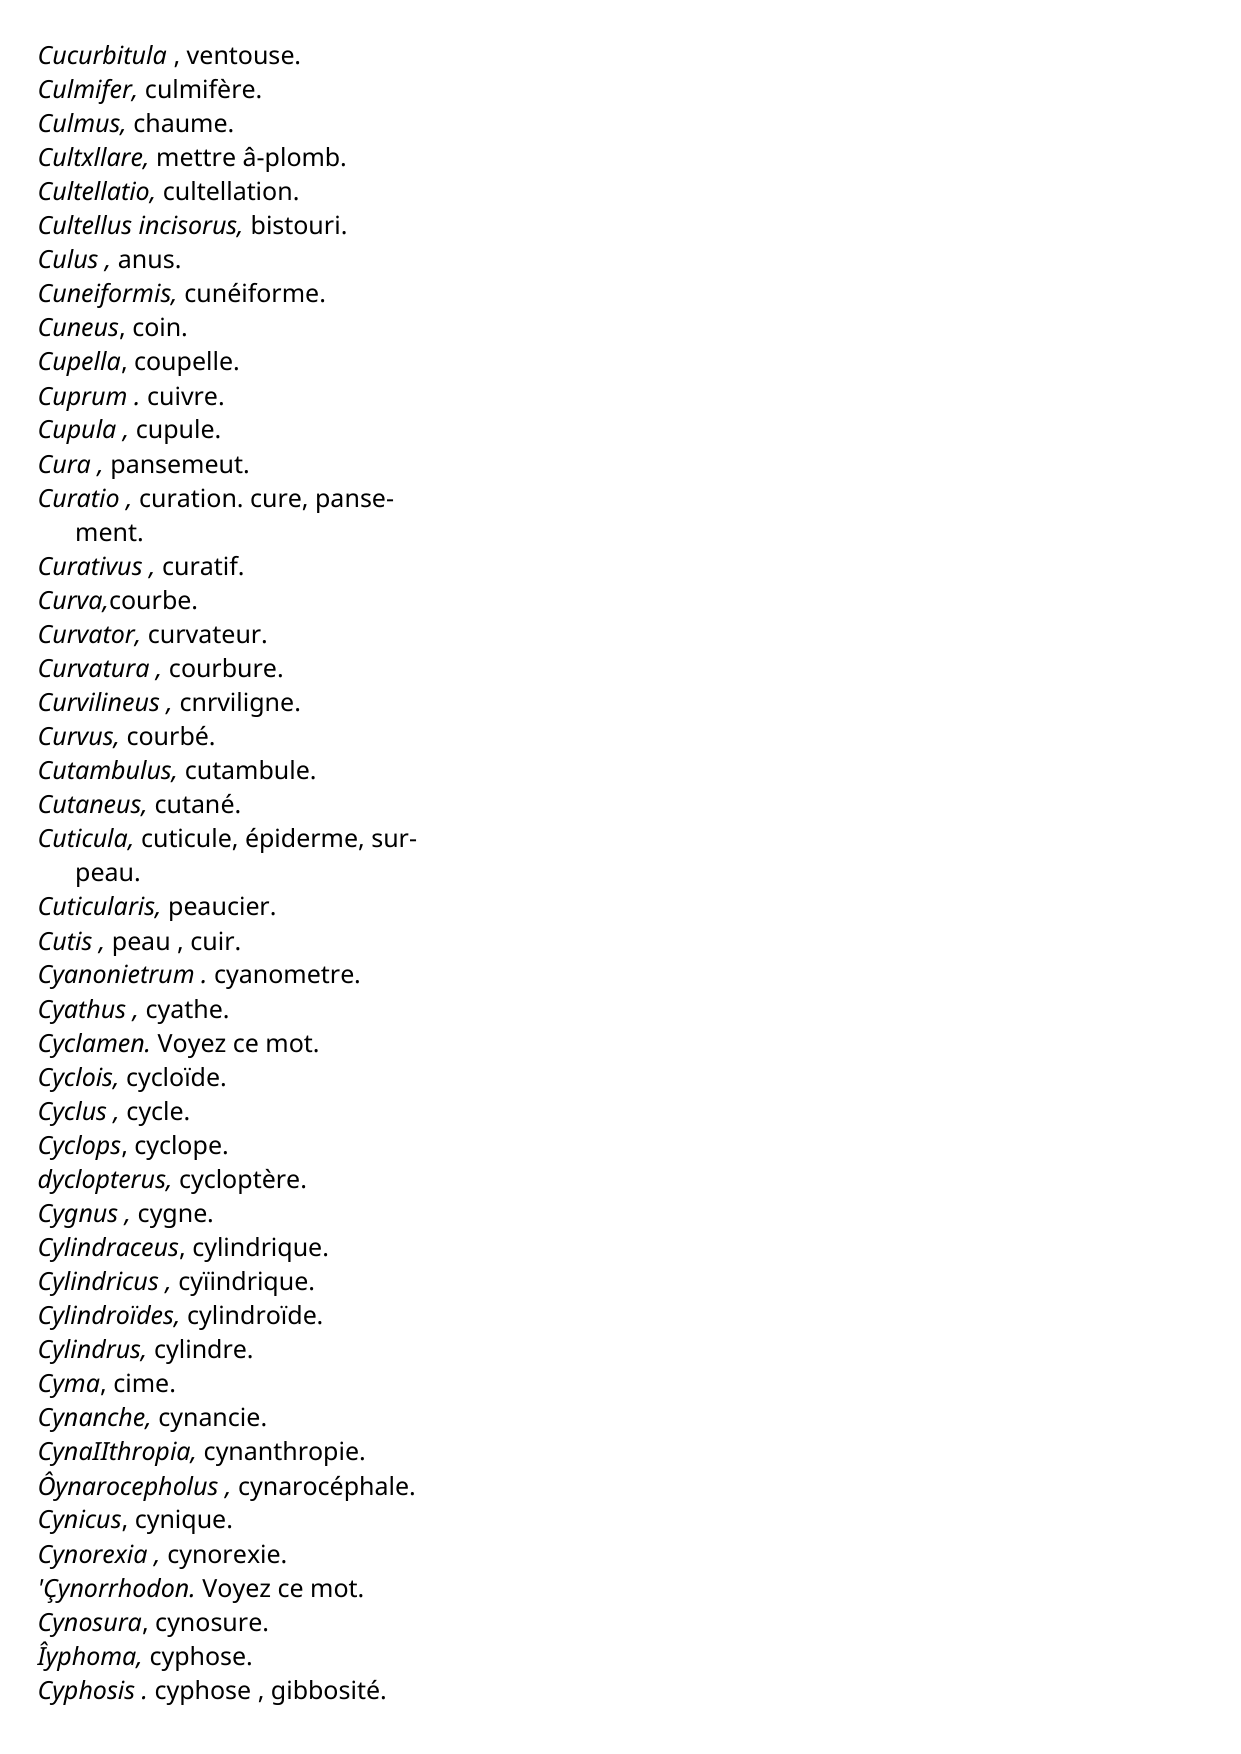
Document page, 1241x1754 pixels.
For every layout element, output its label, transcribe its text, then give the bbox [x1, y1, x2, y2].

text Cynorexia , cynorexie. 'Çynorrhodon. Voyez ce mot. Cynosura, cynosure. [37, 1536, 1203, 1638]
text CynaIIthropia, cynanthropie. [37, 1434, 1203, 1468]
text Culmus, chaume. [37, 106, 1203, 140]
text Cutis , peau , cuir. [37, 923, 1203, 957]
text Cucurbitula , ventouse. [37, 37, 1203, 72]
text Cuticula, cuticule, épiderme, sur- peau. [37, 821, 1203, 889]
text Cyanonietrum . cyanometre. [37, 957, 1203, 991]
text Curvilineus , cnrviligne. [37, 685, 1203, 719]
text Cultellus incisorus, bistouri. [37, 208, 1203, 242]
text Cyclus , cycle. [37, 1093, 1203, 1127]
text Cynanche, cynancie. [37, 1400, 1203, 1434]
text Cyclops, cyclope. dyclopterus, cycloptère. [37, 1127, 1203, 1196]
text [37, 1672, 1203, 1707]
text Curvatura , courbure. [37, 651, 1203, 685]
text Cuprum . cuivre. [37, 378, 1203, 412]
text Cura , pansemeut. [37, 446, 1203, 480]
text Culus , anus. [37, 242, 1203, 276]
text Cultellatio, cultellation. [37, 174, 1203, 208]
text Cyclois, cycloïde. [37, 1059, 1203, 1093]
text Cutambulus, cutambule. [37, 753, 1203, 787]
text Culmifer, culmifère. [37, 72, 1203, 106]
text Cyclamen. Voyez ce mot. [37, 1025, 1203, 1059]
text Cultxllare, mettre â-plomb. [37, 140, 1203, 174]
text Îyphoma, cyphose. [37, 1638, 1203, 1672]
text Cyathus , cyathe. [37, 991, 1203, 1025]
text Cyma, cime. [37, 1366, 1203, 1400]
text Ôynarocepholus , cynarocéphale. [37, 1468, 1203, 1502]
text Cuticularis, peaucier. [37, 889, 1203, 923]
text Cuneus, coin. [37, 310, 1203, 344]
text Curvus, courbé. [37, 719, 1203, 753]
text Curativus , curatif. [37, 548, 1203, 582]
text Curvator, curvateur. [37, 617, 1203, 651]
text Curva,courbe. [37, 582, 1203, 617]
text Cuneiformis, cunéiforme. [37, 276, 1203, 310]
text Cylindraceus, cylindrique. Cylindricus , cyïindrique. Cylindroïdes, cylindroïde. Cylindrus, cylindre. [37, 1230, 1203, 1366]
text Curatio , curation. cure, panse- ment. [37, 480, 1203, 548]
text Cutaneus, cutané. [37, 787, 1203, 821]
text Cygnus , cygne. [37, 1196, 1203, 1230]
text Cupella, coupelle. [37, 344, 1203, 378]
text Cupula , cupule. [37, 412, 1203, 446]
text Cynicus, cynique. [37, 1502, 1203, 1536]
